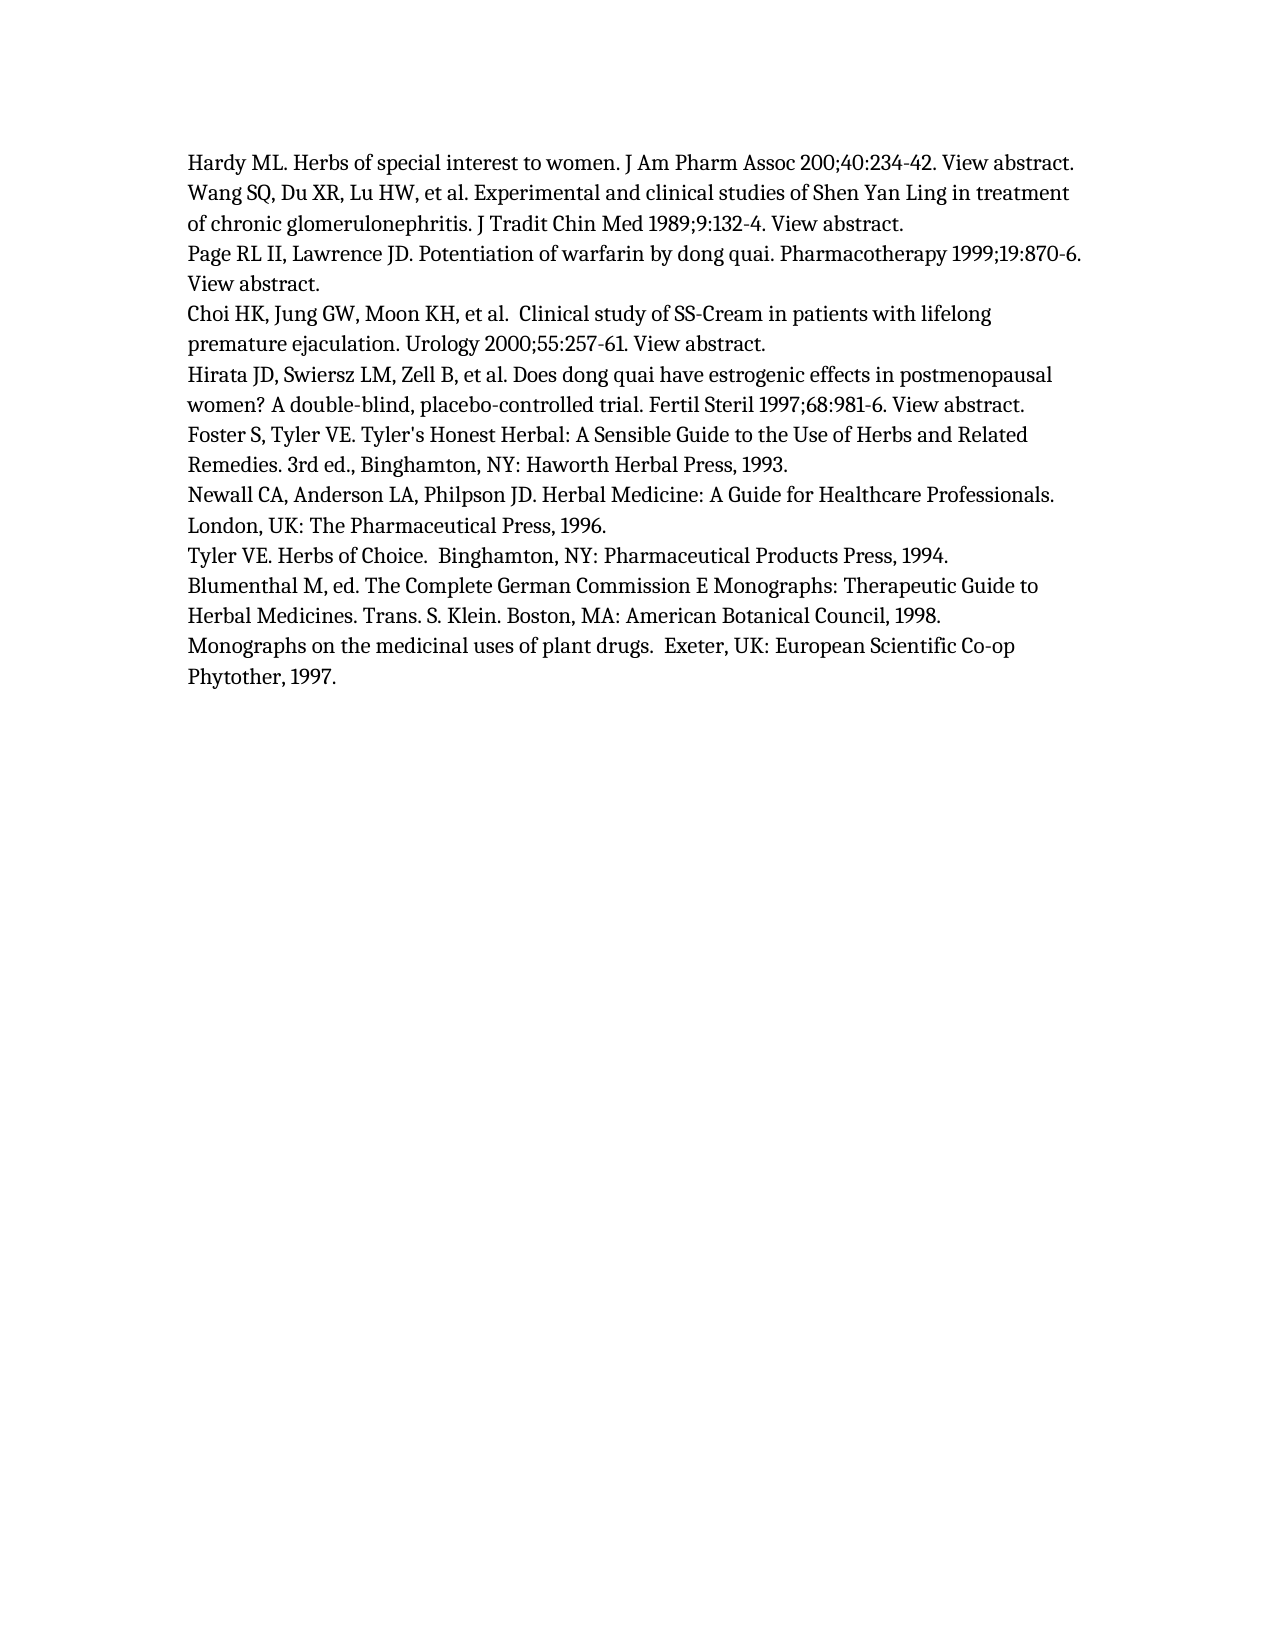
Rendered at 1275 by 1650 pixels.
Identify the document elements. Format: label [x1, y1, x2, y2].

text [187, 150, 1087, 720]
